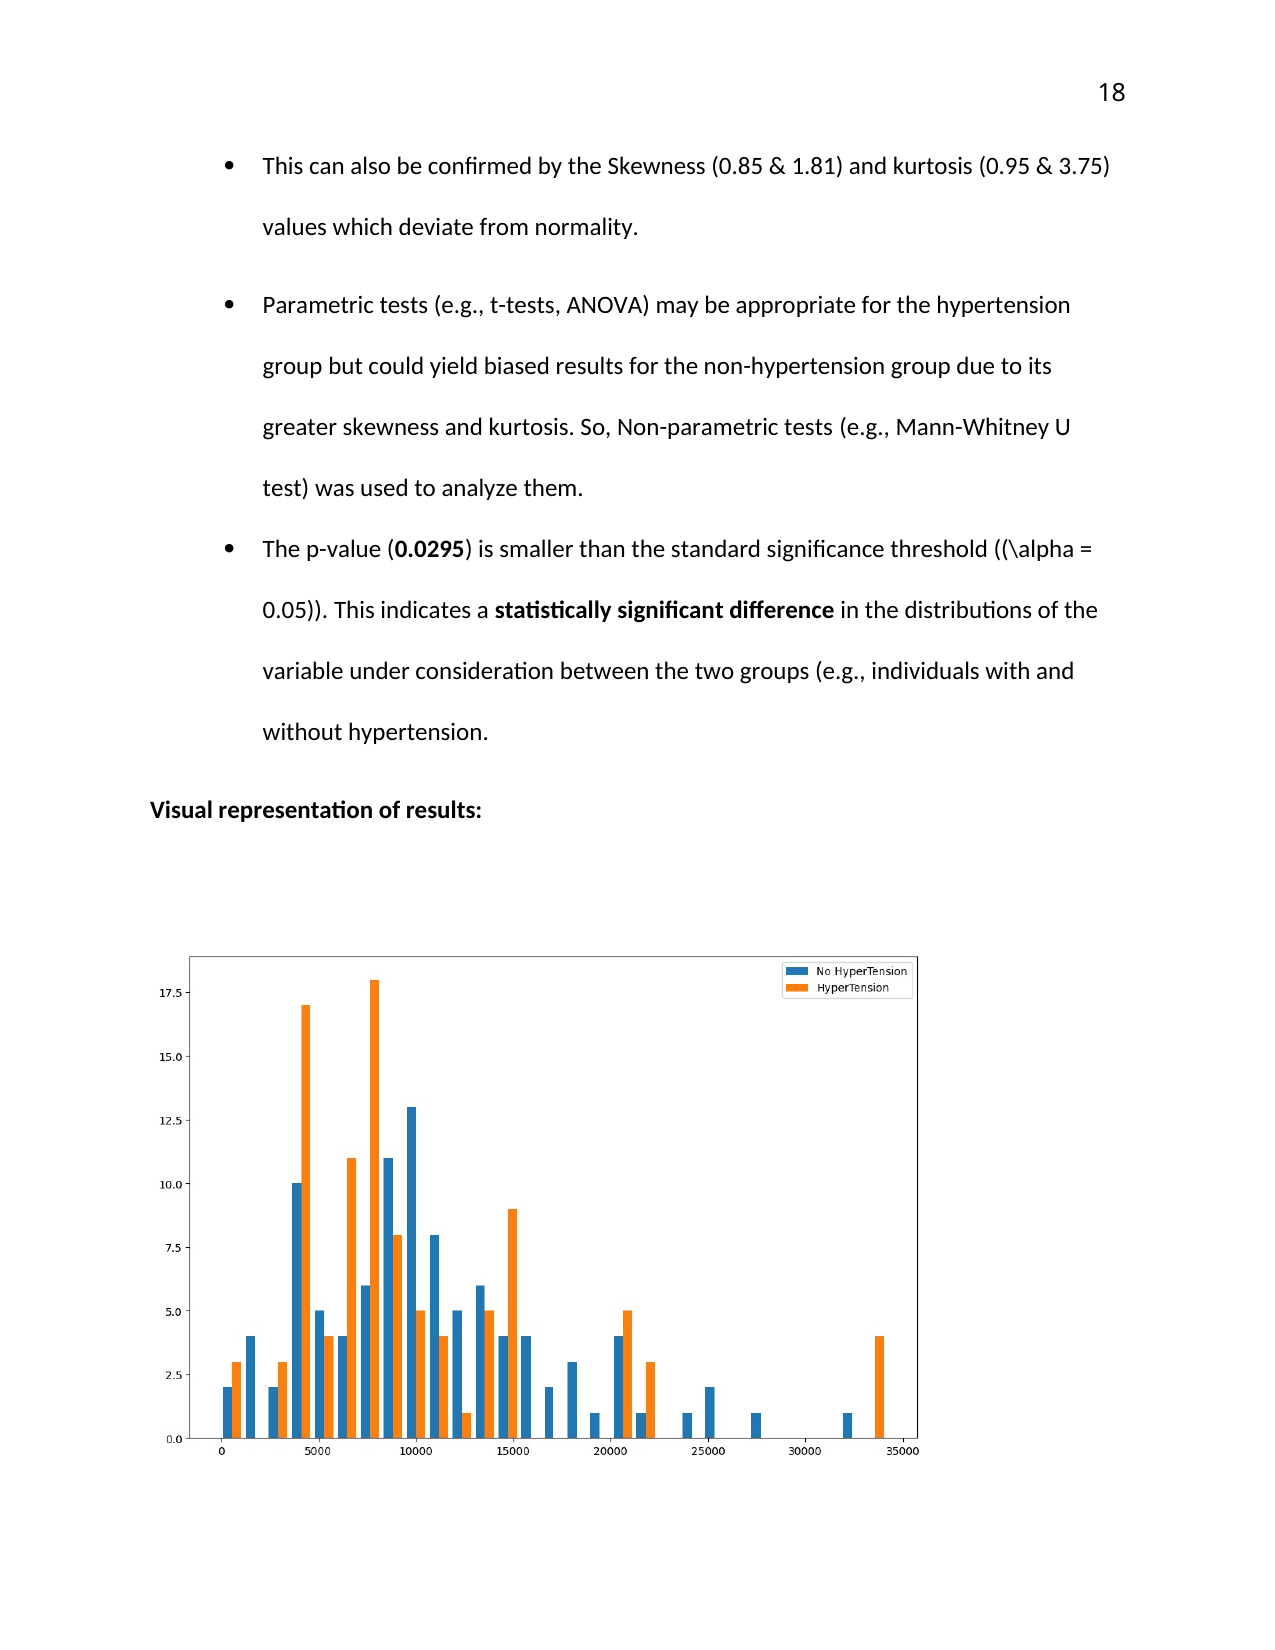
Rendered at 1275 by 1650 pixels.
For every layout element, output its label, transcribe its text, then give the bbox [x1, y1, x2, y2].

list The p-value (0.0295) is smaller than the standard significance threshold ((\alpha = 0.05)). This indicates a statistically significant difference in the distributions of the variable under consideration between the two groups (e.g., individuals with and without hypertension. [225, 533, 1125, 747]
picture [150, 949, 927, 1464]
list This can also be confirmed by the Skewness (0.85 & 1.81) and kurtosis (0.95 & 3.75) values which deviate from normality. [225, 150, 1125, 242]
list Parametric tests (e.g., t-tests, ANOVA) may be appropriate for the hypertension group but could yield biased results for the non-hypertension group due to its greater skewness and kurtosis. So, Non-parametric tests (e.g., Mann-Whitney U test) was used to analyze them. [225, 289, 1125, 502]
text Visual representation of results: [150, 794, 1125, 824]
